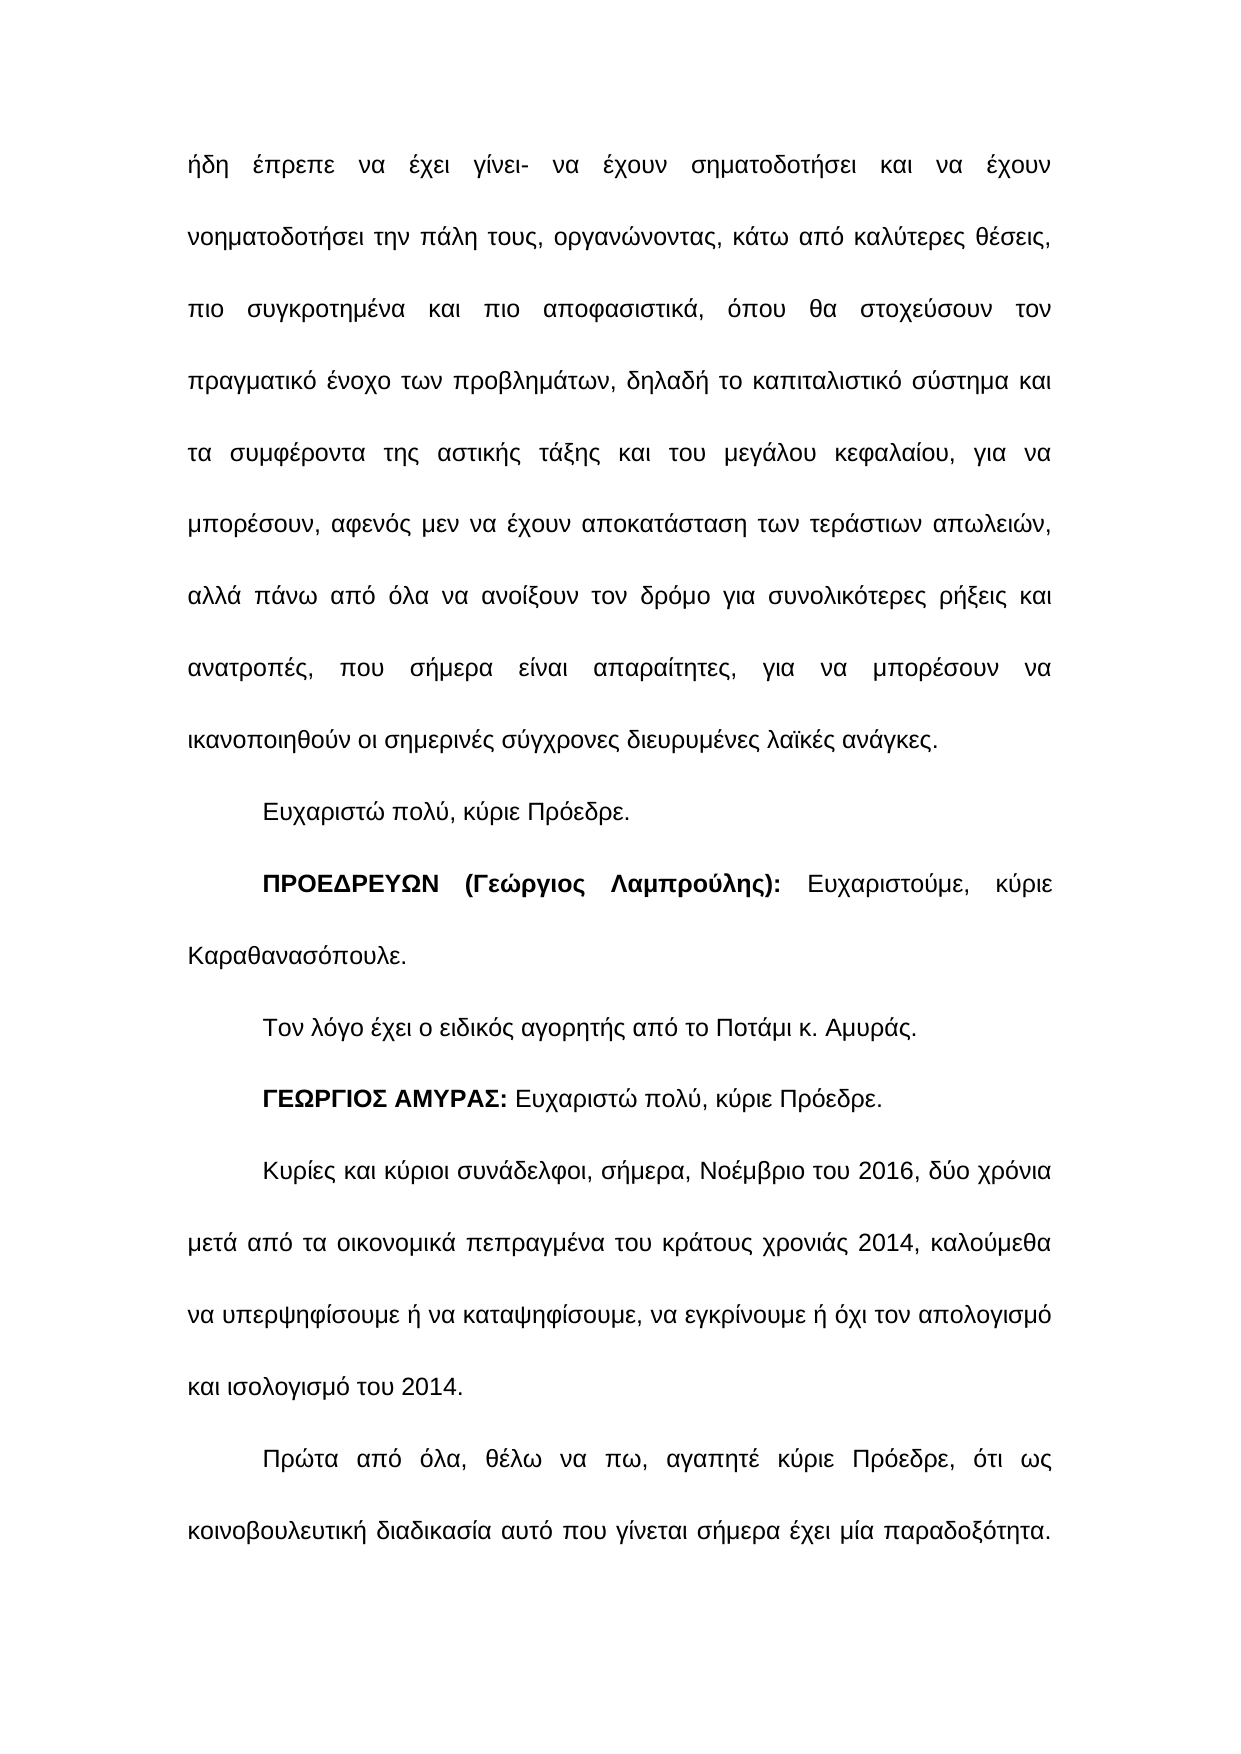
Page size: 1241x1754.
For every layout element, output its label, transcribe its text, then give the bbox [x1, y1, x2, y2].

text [187, 150, 1053, 754]
text Κυρίες και κύριοι συνάδελφοι, σήμερα, Νοέμβριο του 2016, δύο χρόνια μετά από τα οικονομικά πεπραγμένα του κράτους χρονιάς 2014, καλούμεθα να υπερψηφίσουμε ή να καταψηφίσουμε, να εγκρίνουμε ή όχι τον απολογισμό και ισολογισμό του 2014. [187, 1156, 1053, 1401]
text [187, 1444, 1053, 1544]
text Ευχαριστώ πολύ, κύριε Πρόεδρε. [187, 797, 1053, 826]
text ΠΡΟΕΔΡΕΥΩΝ (Γεώργιος Λαμπρούλης): Ευχαριστούμε, κύριε Καραθανασόπουλε. [187, 869, 1053, 969]
text Τον λόγο έχει ο ειδικός αγορητής από το Ποτάμι κ. Αμυράς. [187, 1012, 1053, 1041]
text ΓΕΩΡΓΙΟΣ ΑΜΥΡΑΣ: Ευχαριστώ πολύ, κύριε Πρόεδρε. [187, 1084, 1053, 1113]
